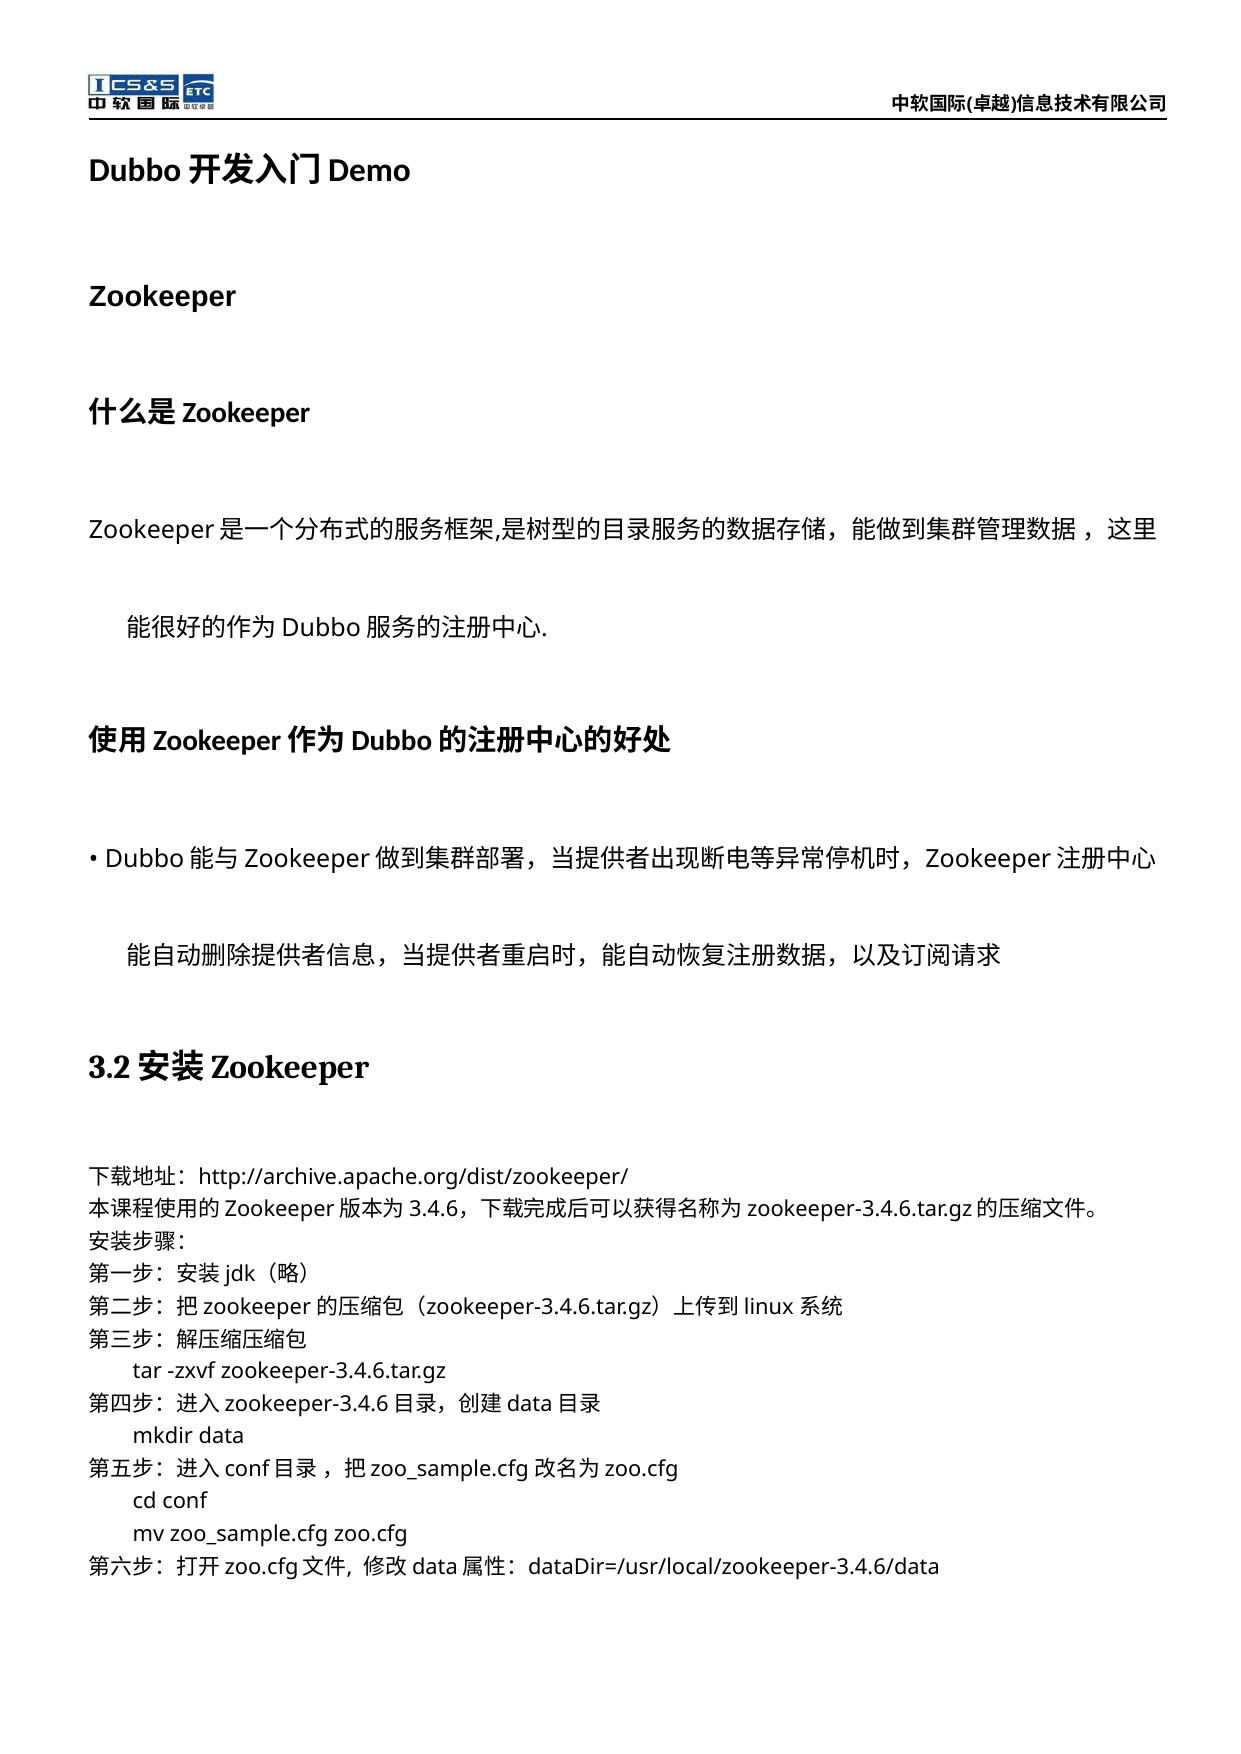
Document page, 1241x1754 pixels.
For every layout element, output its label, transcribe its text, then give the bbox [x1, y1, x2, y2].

text • Dubbo能与Zookeeper做到集群部署，当提供者出现断电等异常停机时，Zookeeper注册中心能自动删除提供者信息，当提供者重启时，能自动恢复注册数据，以及订阅请求 [89, 824, 1167, 986]
subtitle Zookeeper [89, 263, 1167, 328]
text ​ tar -zxvf zookeeper-3.4.6.tar.gz [89, 1354, 1167, 1386]
text 第三步：解压缩压缩包 [89, 1321, 1167, 1354]
text 本课程使用的Zookeeper版本为3.4.6，下载完成后可以获得名称为zookeeper-3.4.6.tar.gz的压缩文件。 [89, 1191, 1167, 1224]
text 第一步：安装 jdk（略） [89, 1256, 1167, 1289]
text 安装步骤： [89, 1224, 1167, 1256]
subtitle 什么是Zookeeper [89, 377, 1167, 442]
subtitle Dubbo开发入门Demo [89, 134, 1167, 199]
text 第六步：打开zoo.cfg文件, 修改data属性：dataDir=/usr/local/zookeeper-3.4.6/data [89, 1549, 1167, 1581]
text ​ mv zoo_sample.cfg zoo.cfg [89, 1516, 1167, 1549]
subtitle 使用Zookeeper作为Dubbo的注册中心的好处 [89, 705, 1167, 770]
text Zookeeper是一个分布式的服务框架,是树型的目录服务的数据存储，能做到集群管理数据 ，这里能很好的作为Dubbo服务的注册中心. [89, 496, 1167, 658]
text 第二步：把 zookeeper 的压缩包（zookeeper-3.4.6.tar.gz）上传到 linux 系统 [89, 1289, 1167, 1321]
text ​ cd conf [89, 1484, 1167, 1516]
text 第五步：进入conf目录 ，把zoo_sample.cfg 改名为zoo.cfg [89, 1451, 1167, 1484]
picture [85, 70, 215, 112]
text 下载地址：http://archive.apache.org/dist/zookeeper/ [89, 1159, 1167, 1191]
list 3.2 安装Zookeeper [89, 1031, 1167, 1096]
text 第四步：进入zookeeper-3.4.6目录，创建data目录 [89, 1386, 1167, 1419]
text ​ mkdir data [89, 1419, 1167, 1451]
